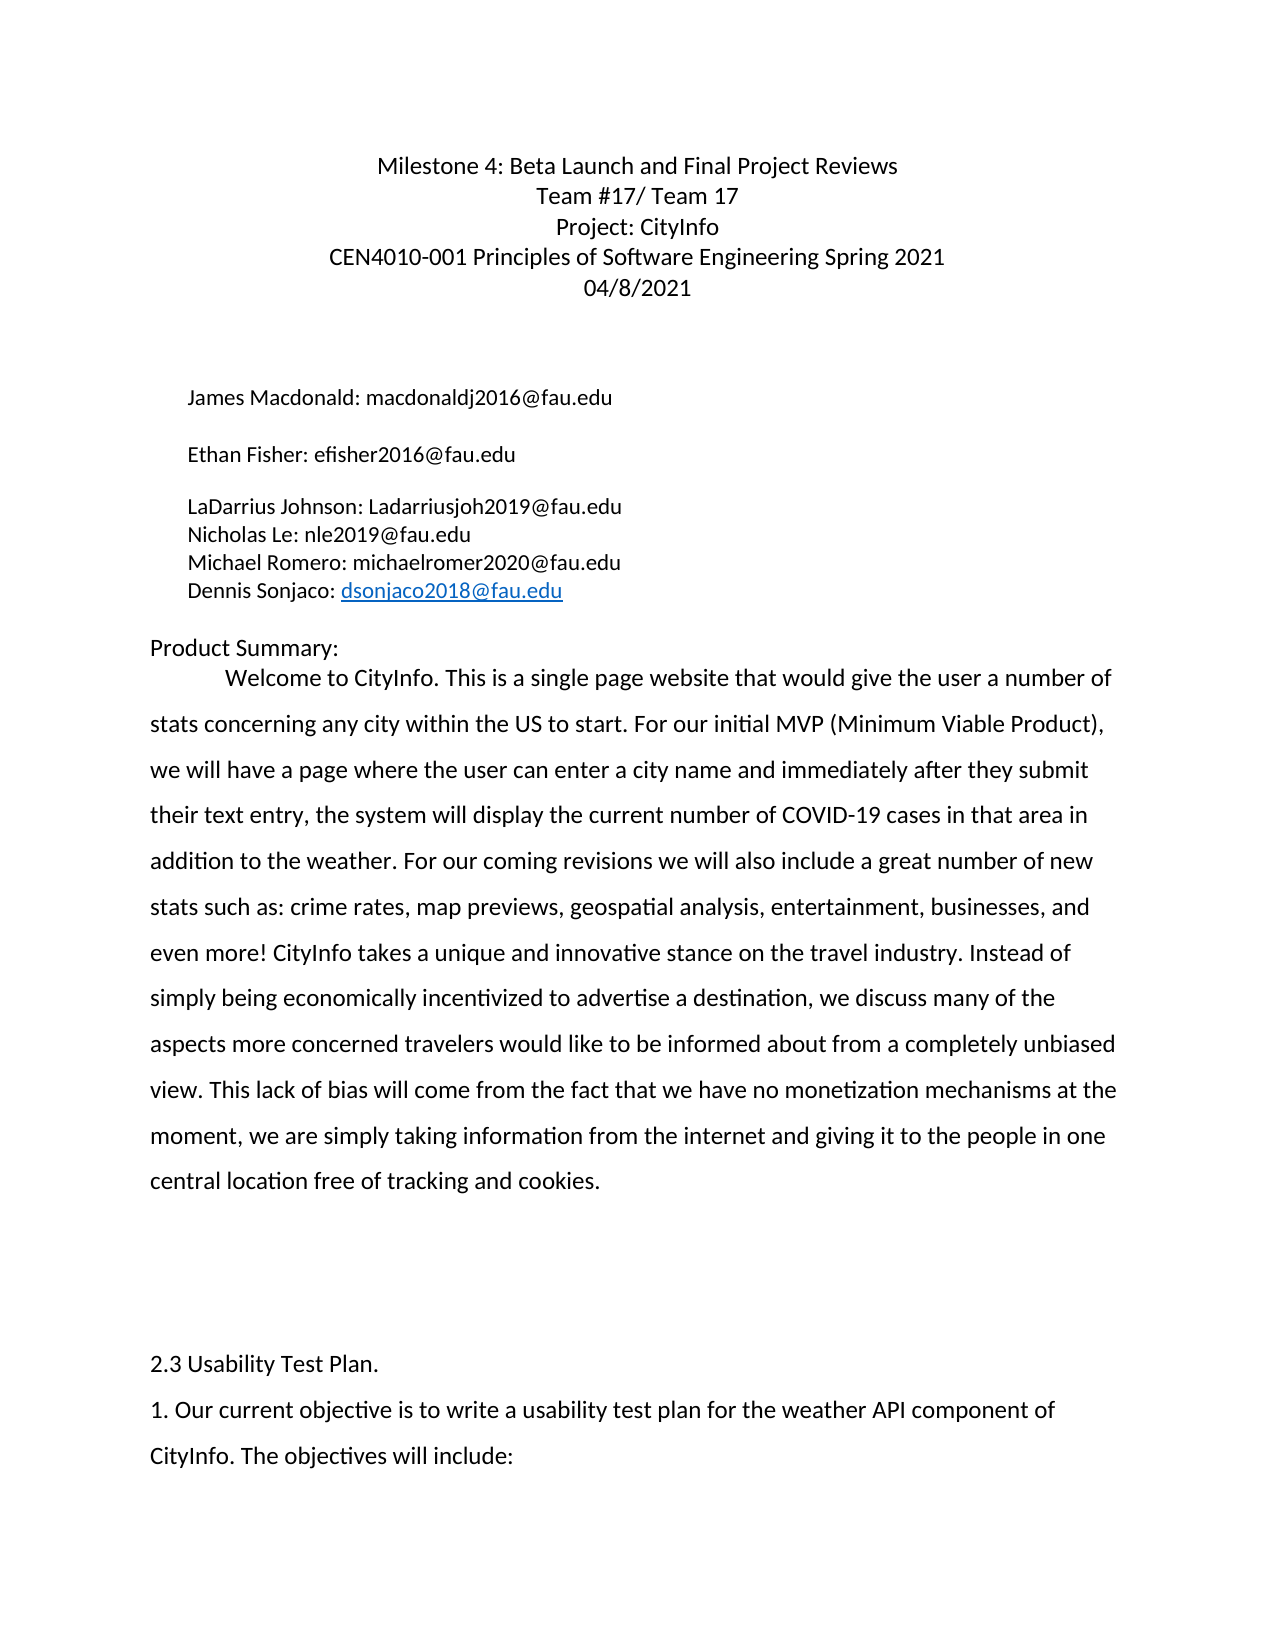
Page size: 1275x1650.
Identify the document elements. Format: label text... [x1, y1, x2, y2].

text 2.3 Usability Test Plan. [150, 1348, 1125, 1379]
list Dennis Sonjaco: dsonjaco2018@fau.edu [187, 576, 1125, 604]
list LaDarrius Johnson: Ladarriusjoh2019@fau.edu [187, 492, 1125, 520]
list Ethan Fisher: efisher2016@fau.edu [187, 440, 1125, 468]
text Team #17/ Team 17 [150, 181, 1125, 211]
text CEN4010-001 Principles of Software Engineering Spring 2021 [150, 242, 1125, 272]
list James Macdonald: macdonaldj2016@fau.edu [187, 383, 1125, 411]
list Michael Romero: michaelromer2020@fau.edu [187, 548, 1125, 576]
list Nicholas Le: nle2019@fau.edu [187, 520, 1125, 548]
text Project: CityInfo [150, 211, 1125, 242]
text Milestone 4: Beta Launch and Final Project Reviews [150, 150, 1125, 181]
text Product Summary: [150, 632, 1125, 662]
text 1. Our current objective is to write a usability test plan for the weather API component of CityInfo. The objectives will include: [150, 1394, 1125, 1470]
text Welcome to CityInfo. This is a single page website that would give the user a number of stats concerning any city within the US to start. For our initial MVP (Minimum Viable Product), we will have a page where the user can enter a city name and immediately after they submit their text entry, the system will display the current number of COVID-19 cases in that area in addition to the weather. For our coming revisions we will also include a great number of new stats such as: crime rates, map previews, geospatial analysis, entertainment, businesses, and even more! CityInfo takes a unique and innovative stance on the travel industry. Instead of simply being economically incentivized to advertise a destination, we discuss many of the aspects more concerned travelers would like to be informed about from a completely unbiased view. This lack of bias will come from the fact that we have no monetization mechanisms at the moment, we are simply taking information from the internet and giving it to the people in one central location free of tracking and cookies. [150, 662, 1125, 1196]
text 04/8/2021 [150, 272, 1125, 303]
